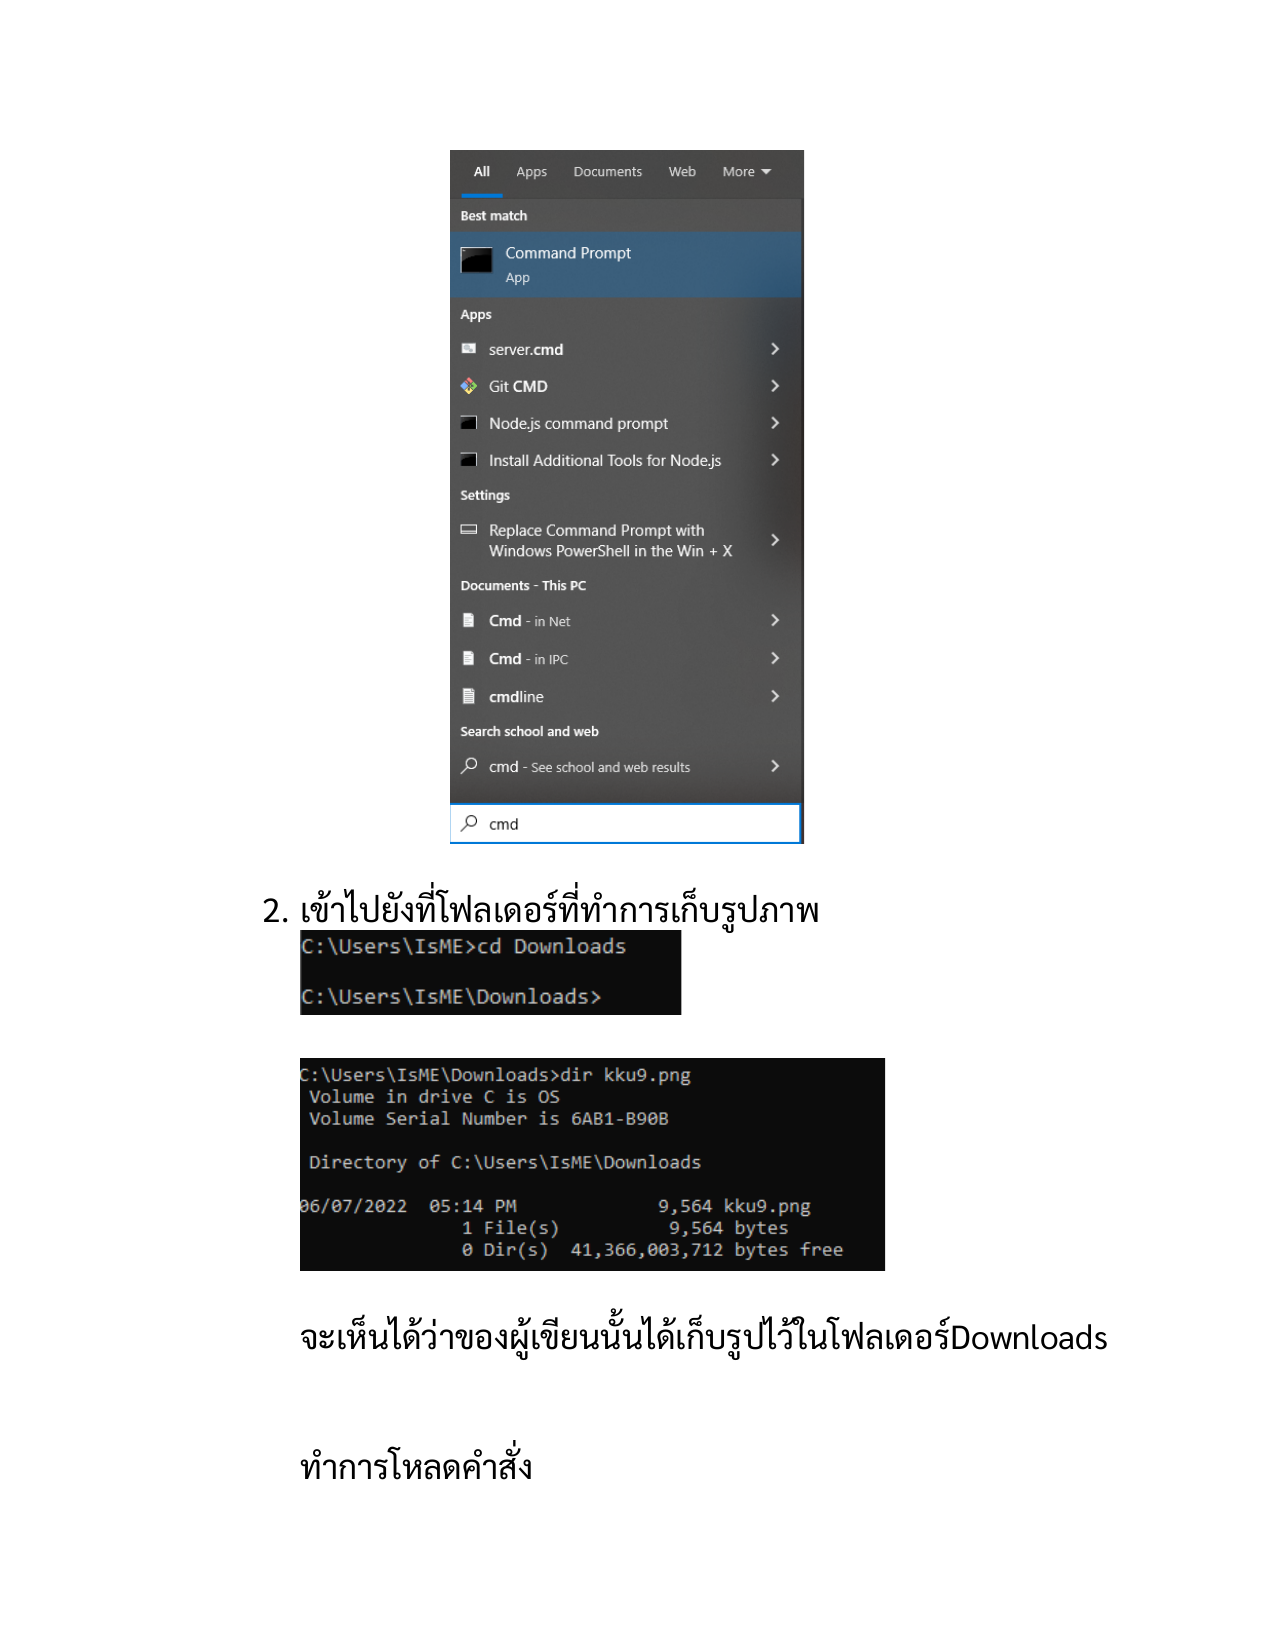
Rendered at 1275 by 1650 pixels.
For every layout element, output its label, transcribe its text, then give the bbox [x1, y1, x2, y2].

text ทำการโหลดคำสั่ง [300, 1444, 1125, 1487]
picture [300, 1058, 886, 1271]
picture [450, 150, 805, 844]
list เข้าไปยังที่โฟลเดอร์ที่ทำการเก็บรูปภาพ [262, 887, 1125, 931]
picture [300, 930, 682, 1015]
text จะเห็นได้ว่าของผู้เขียนนั้นได้เก็บรูปไว้ในโฟลเดอร์Downloads [300, 1314, 1125, 1357]
